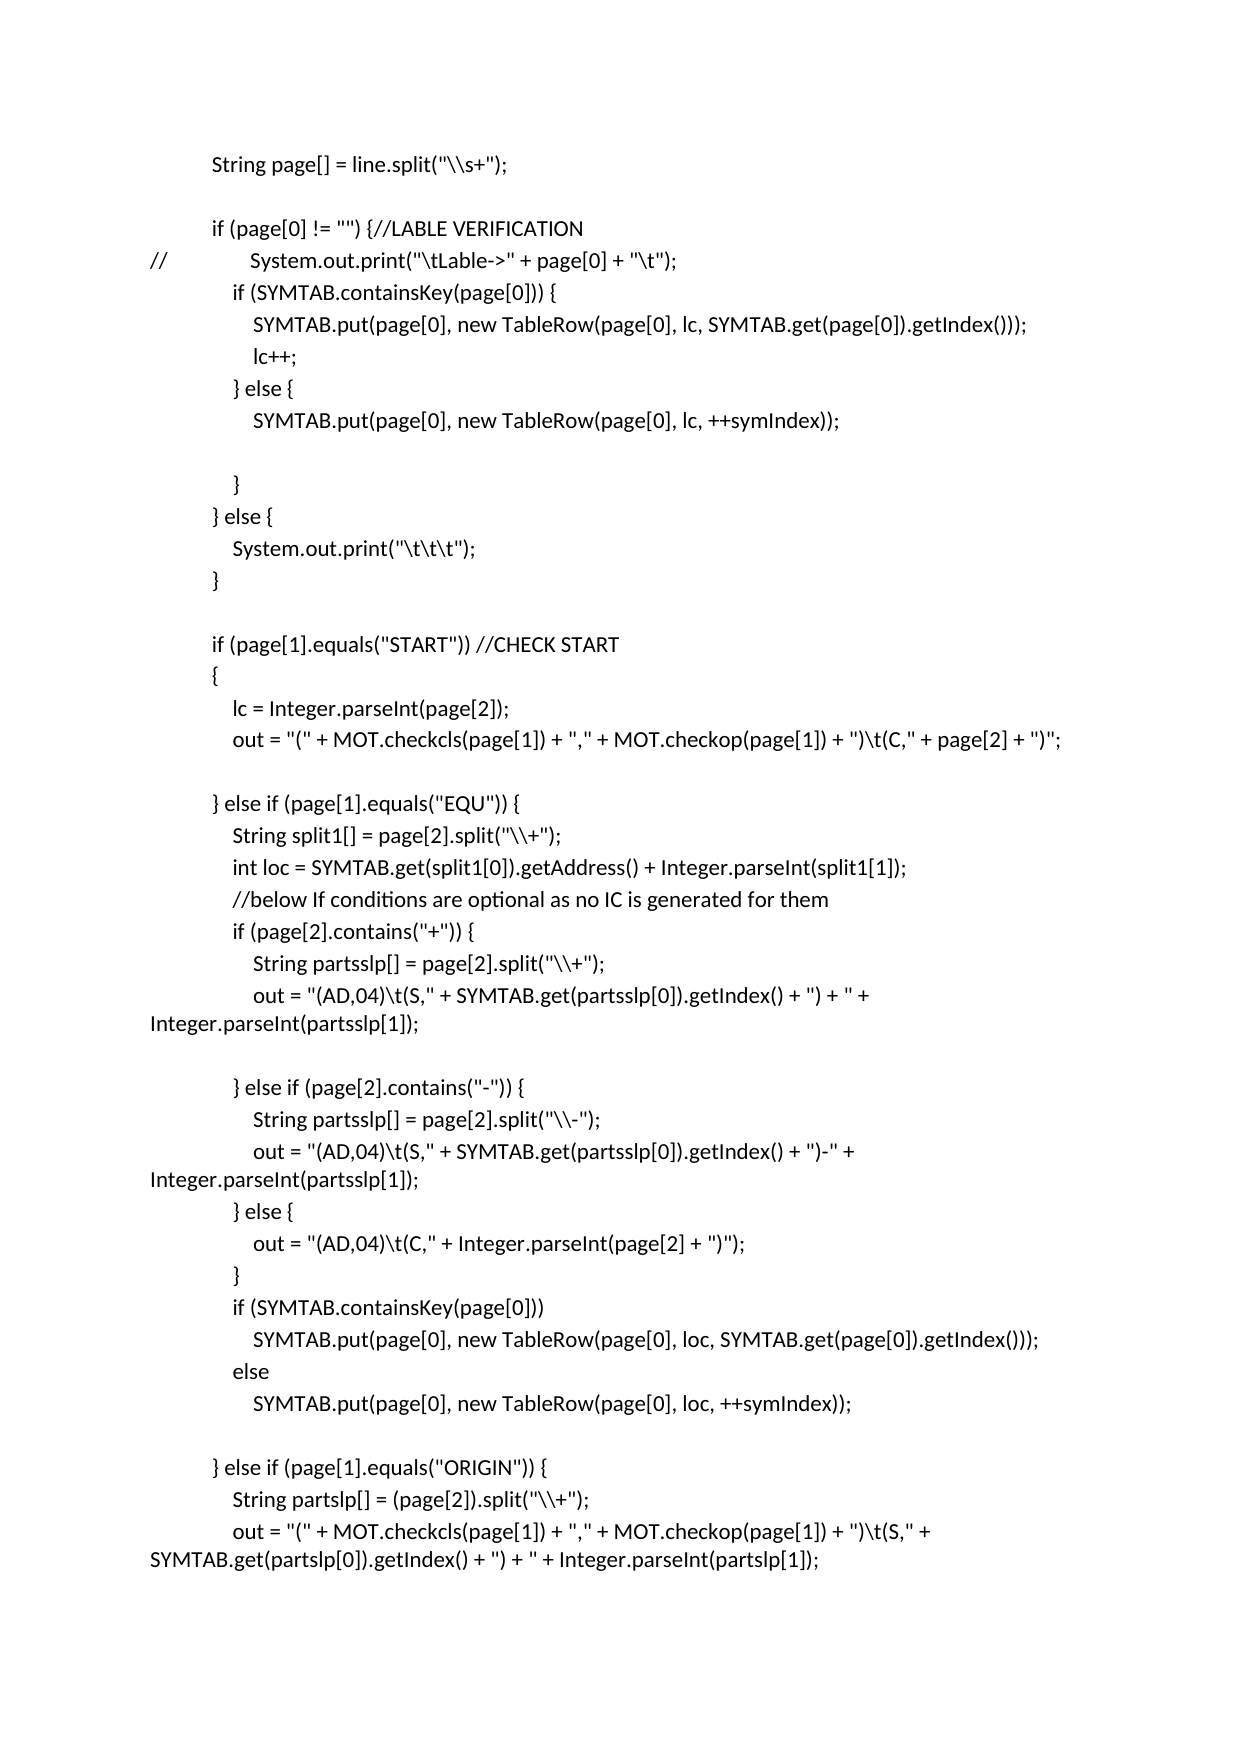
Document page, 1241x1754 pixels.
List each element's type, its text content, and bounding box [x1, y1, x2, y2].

text } [150, 1261, 1090, 1289]
text else [150, 1357, 1090, 1385]
text { [150, 662, 1090, 690]
text out = "(" + MOT.checkcls(page[1]) + "," + MOT.checkop(page[1]) + ")\t(S," + SYMTAB.get(partslp[0]).getIndex() + ") + " + Integer.parseInt(partslp[1]); [150, 1517, 1090, 1573]
text String partsslp[] = page[2].split("\\+"); [150, 949, 1090, 977]
text String split1[] = page[2].split("\\+"); [150, 822, 1090, 849]
text } [150, 566, 1090, 594]
text if (page[2].contains("+")) { [150, 917, 1090, 946]
text out = "(" + MOT.checkcls(page[1]) + "," + MOT.checkop(page[1]) + ")\t(C," + page[2] + ")"; [150, 726, 1090, 754]
text String partsslp[] = page[2].split("\\-"); [150, 1105, 1090, 1133]
text } else { [150, 1197, 1090, 1225]
text if (SYMTAB.containsKey(page[0])) [150, 1293, 1090, 1321]
text if (SYMTAB.containsKey(page[0])) { [150, 278, 1090, 306]
text String partslp[] = (page[2]).split("\\+"); [150, 1485, 1090, 1513]
text int loc = SYMTAB.get(split1[0]).getAddress() + Integer.parseInt(split1[1]); [150, 853, 1090, 882]
text if (page[0] != "") {//LABLE VERIFICATION [150, 214, 1090, 242]
text // System.out.print("\tLable->" + page[0] + "\t"); [150, 246, 1090, 274]
text } else { [150, 502, 1090, 530]
text SYMTAB.put(page[0], new TableRow(page[0], loc, ++symIndex)); [150, 1389, 1090, 1417]
text } [150, 470, 1090, 498]
text lc++; [150, 342, 1090, 370]
text lc = Integer.parseInt(page[2]); [150, 694, 1090, 722]
text String page[] = line.split("\\s+"); [150, 150, 1090, 178]
text out = "(AD,04)\t(C," + Integer.parseInt(page[2] + ")"); [150, 1229, 1090, 1257]
text SYMTAB.put(page[0], new TableRow(page[0], lc, ++symIndex)); [150, 406, 1090, 434]
text } else if (page[1].equals("EQU")) { [150, 789, 1090, 818]
text } else if (page[1].equals("ORIGIN")) { [150, 1453, 1090, 1481]
text out = "(AD,04)\t(S," + SYMTAB.get(partsslp[0]).getIndex() + ")-" + Integer.parseInt(partsslp[1]); [150, 1137, 1090, 1193]
text SYMTAB.put(page[0], new TableRow(page[0], lc, SYMTAB.get(page[0]).getIndex())); [150, 310, 1090, 338]
text out = "(AD,04)\t(S," + SYMTAB.get(partsslp[0]).getIndex() + ") + " + Integer.parseInt(partsslp[1]); [150, 981, 1090, 1037]
text SYMTAB.put(page[0], new TableRow(page[0], loc, SYMTAB.get(page[0]).getIndex())); [150, 1325, 1090, 1353]
text } else { [150, 374, 1090, 402]
text //below If conditions are optional as no IC is generated for them [150, 886, 1090, 913]
text } else if (page[2].contains("-")) { [150, 1073, 1090, 1101]
text System.out.print("\t\t\t"); [150, 534, 1090, 562]
text if (page[1].equals("START")) //CHECK START [150, 630, 1090, 658]
